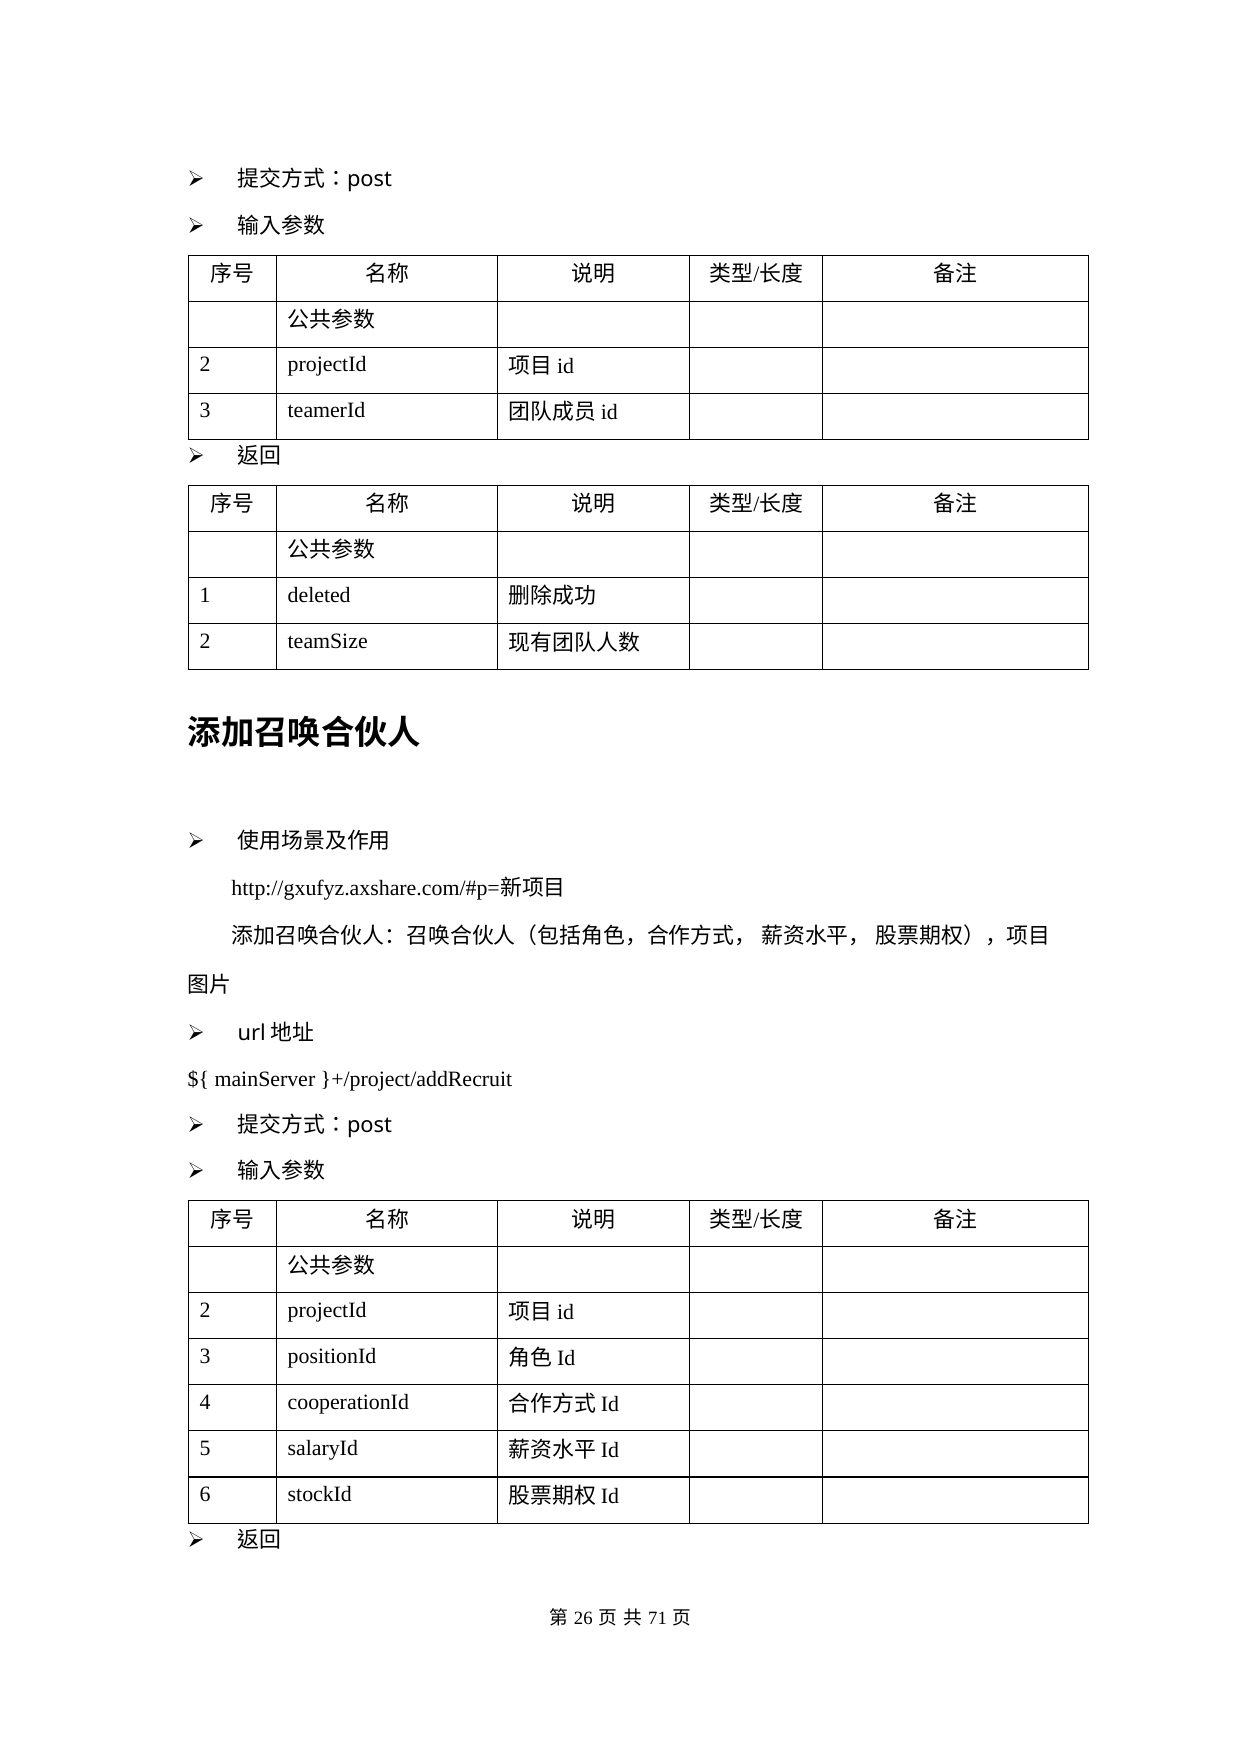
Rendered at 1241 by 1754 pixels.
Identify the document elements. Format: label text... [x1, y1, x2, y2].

table_header 类型/长度 [690, 486, 822, 531]
table_cell [690, 394, 822, 439]
list url地址 [187, 1015, 1053, 1048]
table_cell 公共参数 [277, 1247, 497, 1292]
table_cell projectId [277, 348, 497, 393]
table_cell [690, 348, 822, 393]
table_cell [690, 1247, 822, 1292]
subtitle 添加召唤合伙人 [187, 697, 1053, 762]
table_cell 团队成员id [498, 394, 689, 439]
table_cell [498, 532, 689, 577]
table_cell [823, 1247, 1088, 1292]
table_cell [823, 578, 1088, 623]
table_header 类型/长度 [690, 1201, 822, 1246]
table_cell [823, 1293, 1088, 1338]
table_cell [690, 1293, 822, 1338]
table_cell [823, 624, 1088, 669]
list 返回 [187, 1524, 1053, 1556]
table_cell 股票期权Id [498, 1478, 689, 1522]
table_cell [690, 1339, 822, 1384]
table_cell [690, 578, 822, 623]
table_cell 2 [189, 348, 276, 393]
table_cell 项目id [498, 1293, 689, 1338]
list 输入参数 [187, 1155, 1053, 1187]
table_cell 5 [189, 1431, 276, 1476]
table_cell [823, 394, 1088, 439]
table_cell 4 [189, 1385, 276, 1430]
table_cell [823, 1339, 1088, 1384]
table_cell salaryId [277, 1431, 497, 1476]
table_header 名称 [277, 256, 497, 301]
table_header 说明 [498, 1201, 689, 1246]
table_cell [823, 1385, 1088, 1430]
table_header 备注 [823, 486, 1088, 531]
table_cell [690, 624, 822, 669]
table_header 名称 [277, 486, 497, 531]
table_cell [823, 532, 1088, 577]
list 返回 [187, 440, 1053, 472]
table_cell [690, 302, 822, 347]
table_cell stockId [277, 1478, 497, 1522]
table_cell 1 [189, 578, 276, 623]
table_cell 6 [189, 1478, 276, 1522]
table_header 名称 [277, 1201, 497, 1246]
table_cell [823, 302, 1088, 347]
table_cell [189, 532, 276, 577]
table_cell [823, 1478, 1088, 1522]
table_cell [823, 1431, 1088, 1476]
table_cell [189, 1247, 276, 1292]
table_cell 现有团队人数 [498, 624, 689, 669]
table_header 序号 [189, 256, 276, 301]
table_cell 3 [189, 1339, 276, 1384]
table_cell teamerId [277, 394, 497, 439]
table_header 序号 [189, 1201, 276, 1246]
table_cell 2 [189, 624, 276, 669]
table_cell 2 [189, 1293, 276, 1338]
table_header 说明 [498, 486, 689, 531]
table_header 类型/长度 [690, 256, 822, 301]
text 添加召唤合伙人：召唤合伙人（包括角色，合作方式， 薪资水平， 股票期权），项目图片 [187, 918, 1053, 999]
list 输入参数 [187, 209, 1053, 242]
list 提交方式：post [187, 1108, 1053, 1140]
table_cell teamSize [277, 624, 497, 669]
text ${ mainServer }+/project/addRecruit [187, 1062, 1053, 1095]
table_header 序号 [189, 486, 276, 531]
list 提交方式：post [187, 162, 1053, 194]
table_cell [189, 302, 276, 347]
table_cell 薪资水平Id [498, 1431, 689, 1476]
table_cell [823, 348, 1088, 393]
table_cell [690, 1431, 822, 1476]
table_cell cooperationId [277, 1385, 497, 1430]
table_header 备注 [823, 1201, 1088, 1246]
table_cell deleted [277, 578, 497, 623]
table_cell 项目id [498, 348, 689, 393]
table_cell 3 [189, 394, 276, 439]
list 使用场景及作用 [187, 824, 1053, 857]
table_cell [690, 532, 822, 577]
table_header 说明 [498, 256, 689, 301]
table_cell [498, 302, 689, 347]
table_header 备注 [823, 256, 1088, 301]
table_cell 公共参数 [277, 532, 497, 577]
table_cell 合作方式Id [498, 1385, 689, 1430]
table_cell [690, 1385, 822, 1430]
table_cell [690, 1478, 822, 1522]
table_cell projectId [277, 1293, 497, 1338]
table_cell [498, 1247, 689, 1292]
table_cell 公共参数 [277, 302, 497, 347]
table_cell 角色Id [498, 1339, 689, 1384]
text http://gxufyz.axshare.com/#p=新项目 [187, 870, 1053, 902]
table_cell 删除成功 [498, 578, 689, 623]
table_cell positionId [277, 1339, 497, 1384]
